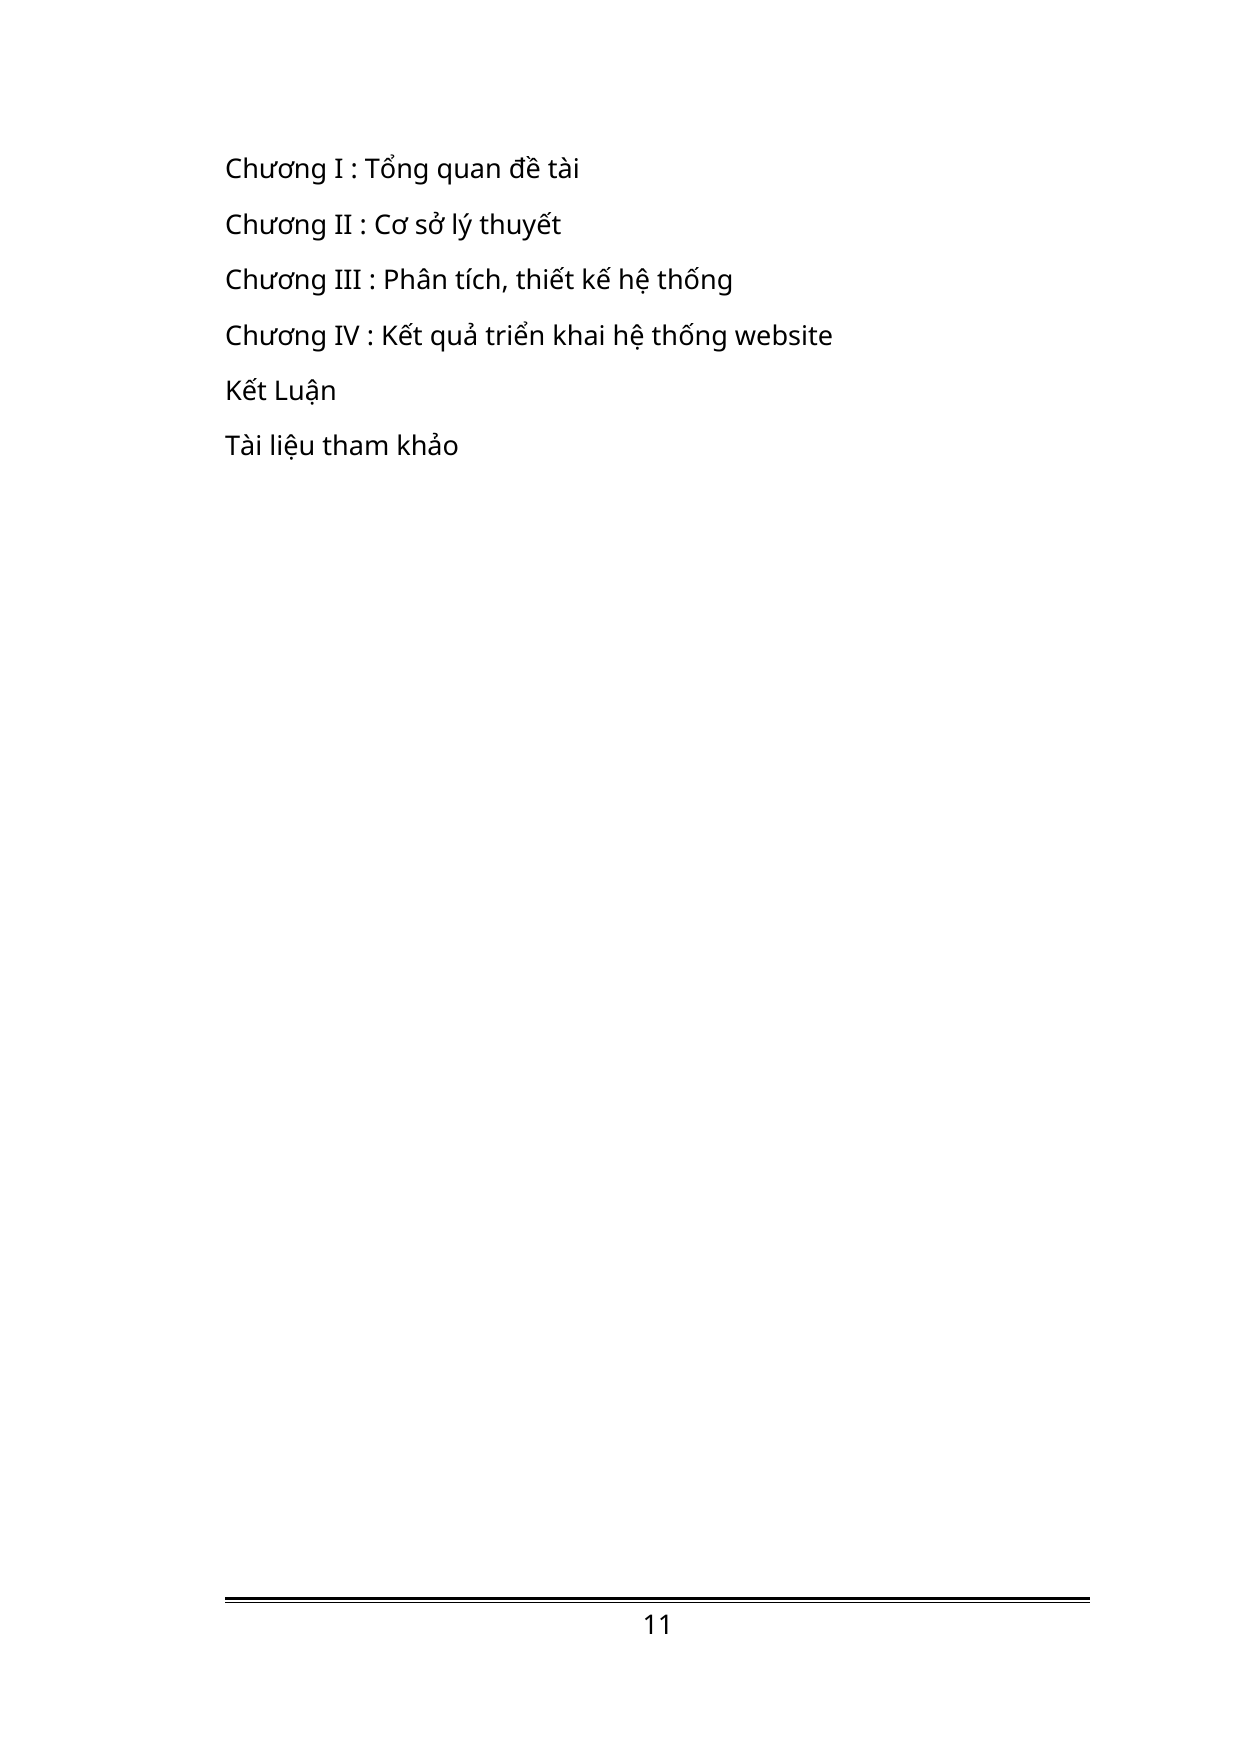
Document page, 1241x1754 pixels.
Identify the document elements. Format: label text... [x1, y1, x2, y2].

list Chương I : Tổng quan đề tài [225, 150, 1090, 187]
list Chương III : Phân tích, thiết kế hệ thống [225, 261, 1090, 297]
list Kết Luận [225, 371, 1090, 408]
list Tài liệu tham khảo [225, 427, 1090, 463]
list Chương II : Cơ sở lý thuyết [225, 205, 1090, 242]
list Chương IV : Kết quả triển khai hệ thống website [225, 316, 1090, 353]
